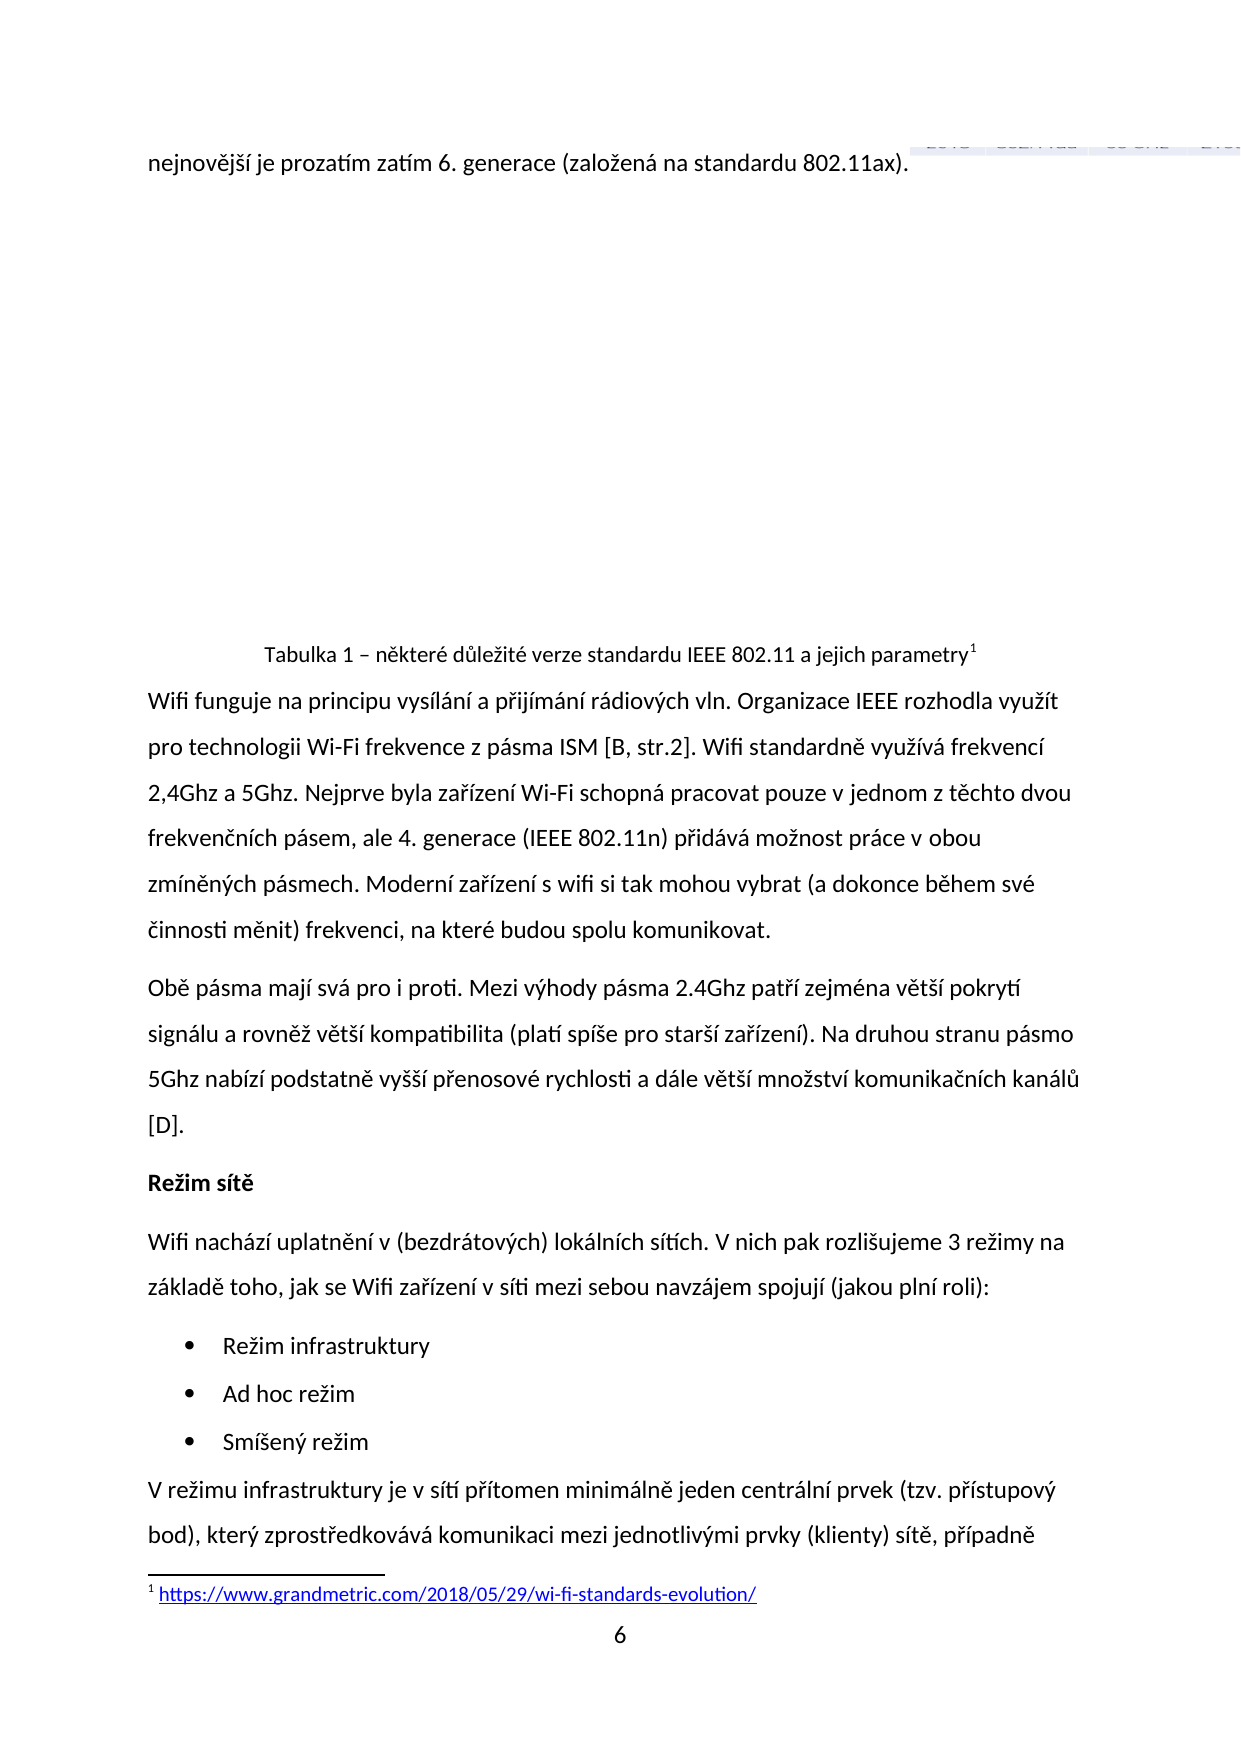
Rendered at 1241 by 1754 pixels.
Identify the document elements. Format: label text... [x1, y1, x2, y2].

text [148, 148, 1093, 612]
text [148, 1474, 1093, 1550]
list Smíšený režim [185, 1426, 1093, 1456]
list Ad hoc režim [185, 1378, 1093, 1408]
text Tabulka 1 – některé důležité verze standardu IEEE 802.11 a jejich parametry [148, 640, 1093, 668]
text Obě pásma mají svá pro i proti. Mezi výhody pásma 2.4Ghz patří zejména větší pokrytí signálu a rovněž větší kompatibilita (platí spíše pro starší zařízení). Na druhou stranu pásmo 5Ghz nabízí podstatně vyšší přenosové rychlosti a dále větší množství komunikačních kanálů [D]. [148, 972, 1093, 1140]
picture [909, 147, 1241, 224]
text Wifi nachází uplatnění v (bezdrátových) lokálních sítích. V nich pak rozlišujeme 3 režimy na základě toho, jak se Wifi zařízení v síti mezi sebou navzájem spojují (jakou plní roli): [148, 1226, 1093, 1302]
text Režim sítě [148, 1168, 1093, 1198]
text Wifi funguje na principu vysílání a přijímání rádiových vln. Organizace IEEE rozhodla využít pro technologii Wi-Fi frekvence z pásma ISM [B, str.2]. Wifi standardně využívá frekvencí 2,4Ghz a 5Ghz. Nejprve byla zařízení Wi-Fi schopná pracovat pouze v jednom z těchto dvou frekvenčních pásem, ale 4. generace (IEEE 802.11n) přidává možnost práce v obou zmíněných pásmech. Moderní zařízení s wifi si tak mohou vybrat (a dokonce během své činnosti měnit) frekvenci, na které budou spolu komunikovat. [148, 685, 1093, 944]
list Režim infrastruktury [185, 1330, 1093, 1360]
